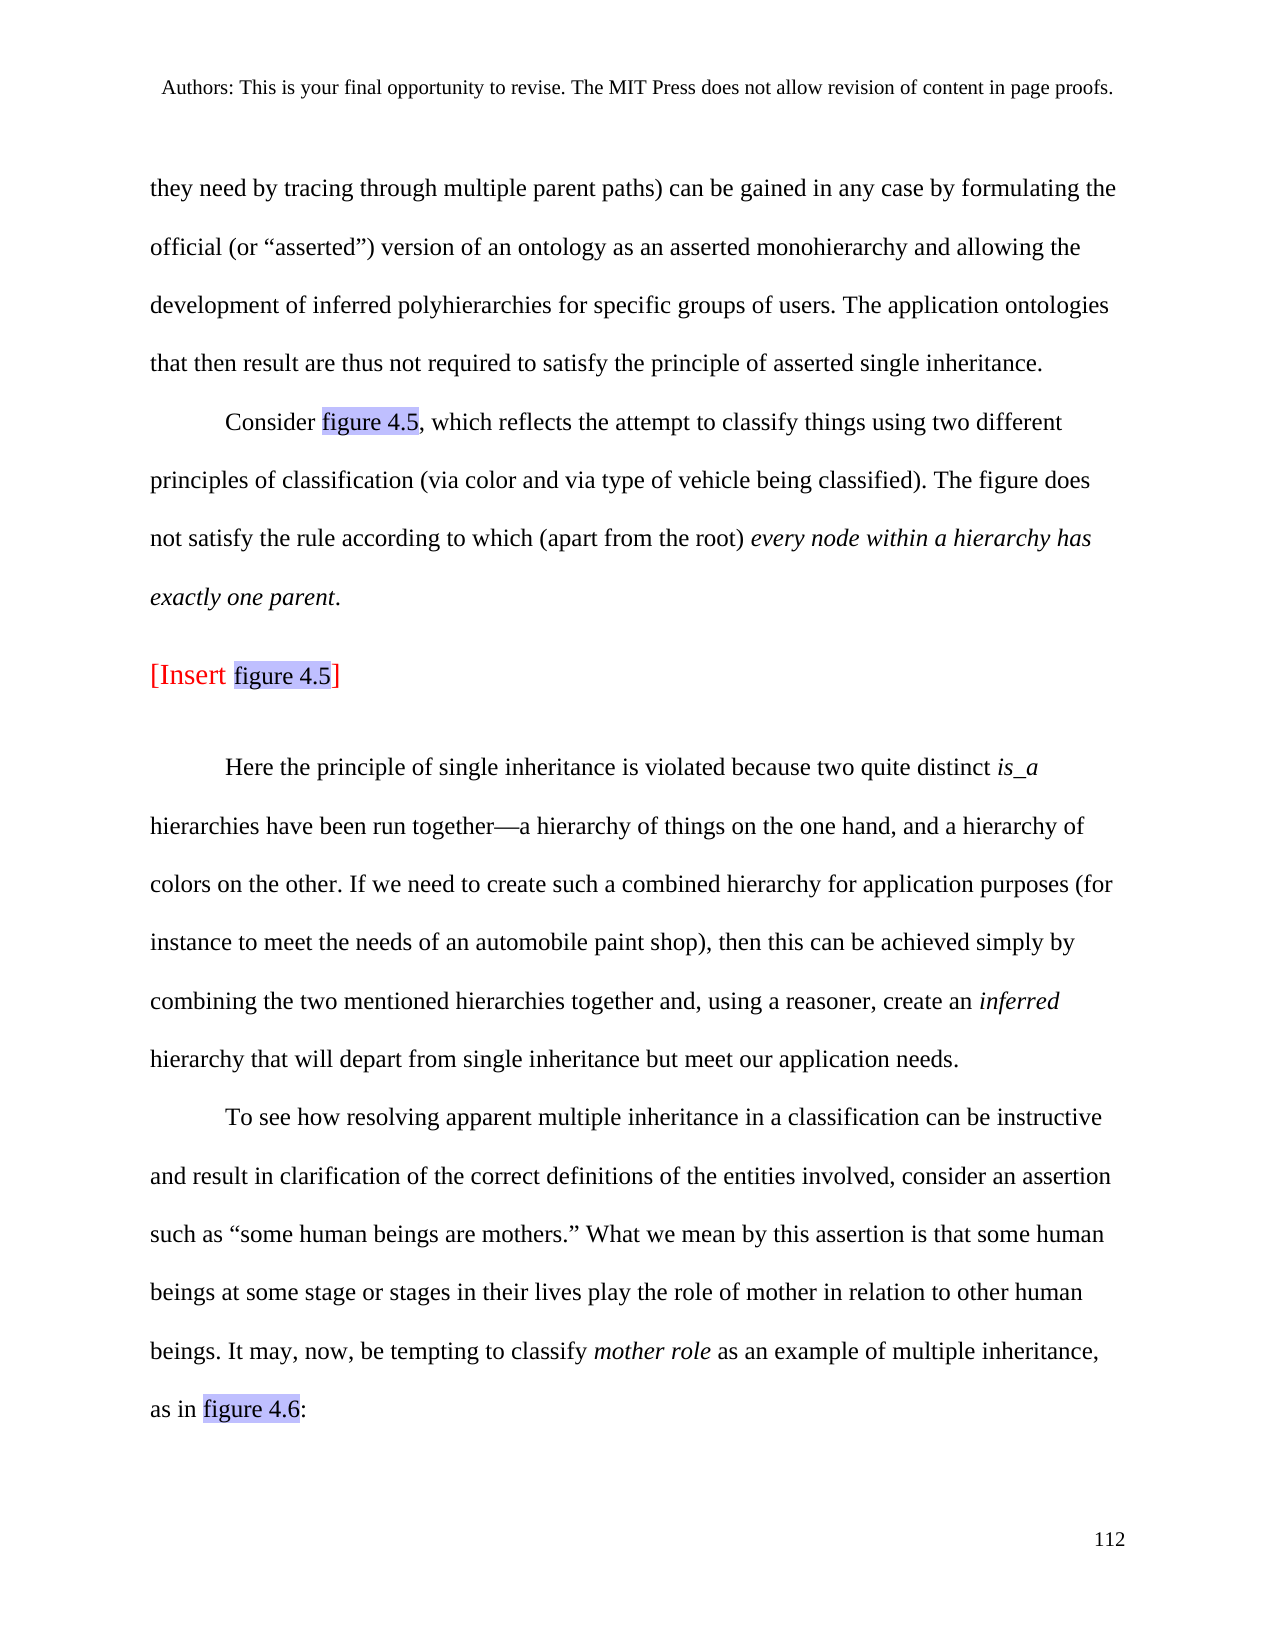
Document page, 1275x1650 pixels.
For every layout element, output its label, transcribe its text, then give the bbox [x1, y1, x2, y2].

text [Insert figure 4.5] [150, 654, 1125, 692]
text Here the principle of single inheritance is violated because two quite distinct is_a hierarchies have been run together—a hierarchy of things on the one hand, and a hierarchy of colors on the other. If we need to create such a combined hierarchy for application purposes (for instance to meet the needs of an automobile paint shop), then this can be achieved simply by combining the two mentioned hierarchies together and, using a reasoner, create an inferred hierarchy that will depart from single inheritance but meet our application needs. [150, 729, 1125, 1079]
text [150, 150, 1125, 383]
text Consider figure 4.5, which reflects the attempt to classify things using two different principles of classification (via color and via type of vehicle being classified). The figure does not satisfy the rule according to which (apart from the root) every node within a hierarchy has exactly one parent. [150, 383, 1125, 617]
text To see how resolving apparent multiple inheritance in a classification can be instructive and result in clarification of the correct definitions of the entities involved, consider an assertion such as “some human beings are mothers.” What we mean by this assertion is that some human beings at some stage or stages in their lives play the role of mother in relation to other human beings. It may, now, be tempting to classify mother role as an example of multiple inheritance, as in figure 4.6: [150, 1079, 1125, 1429]
